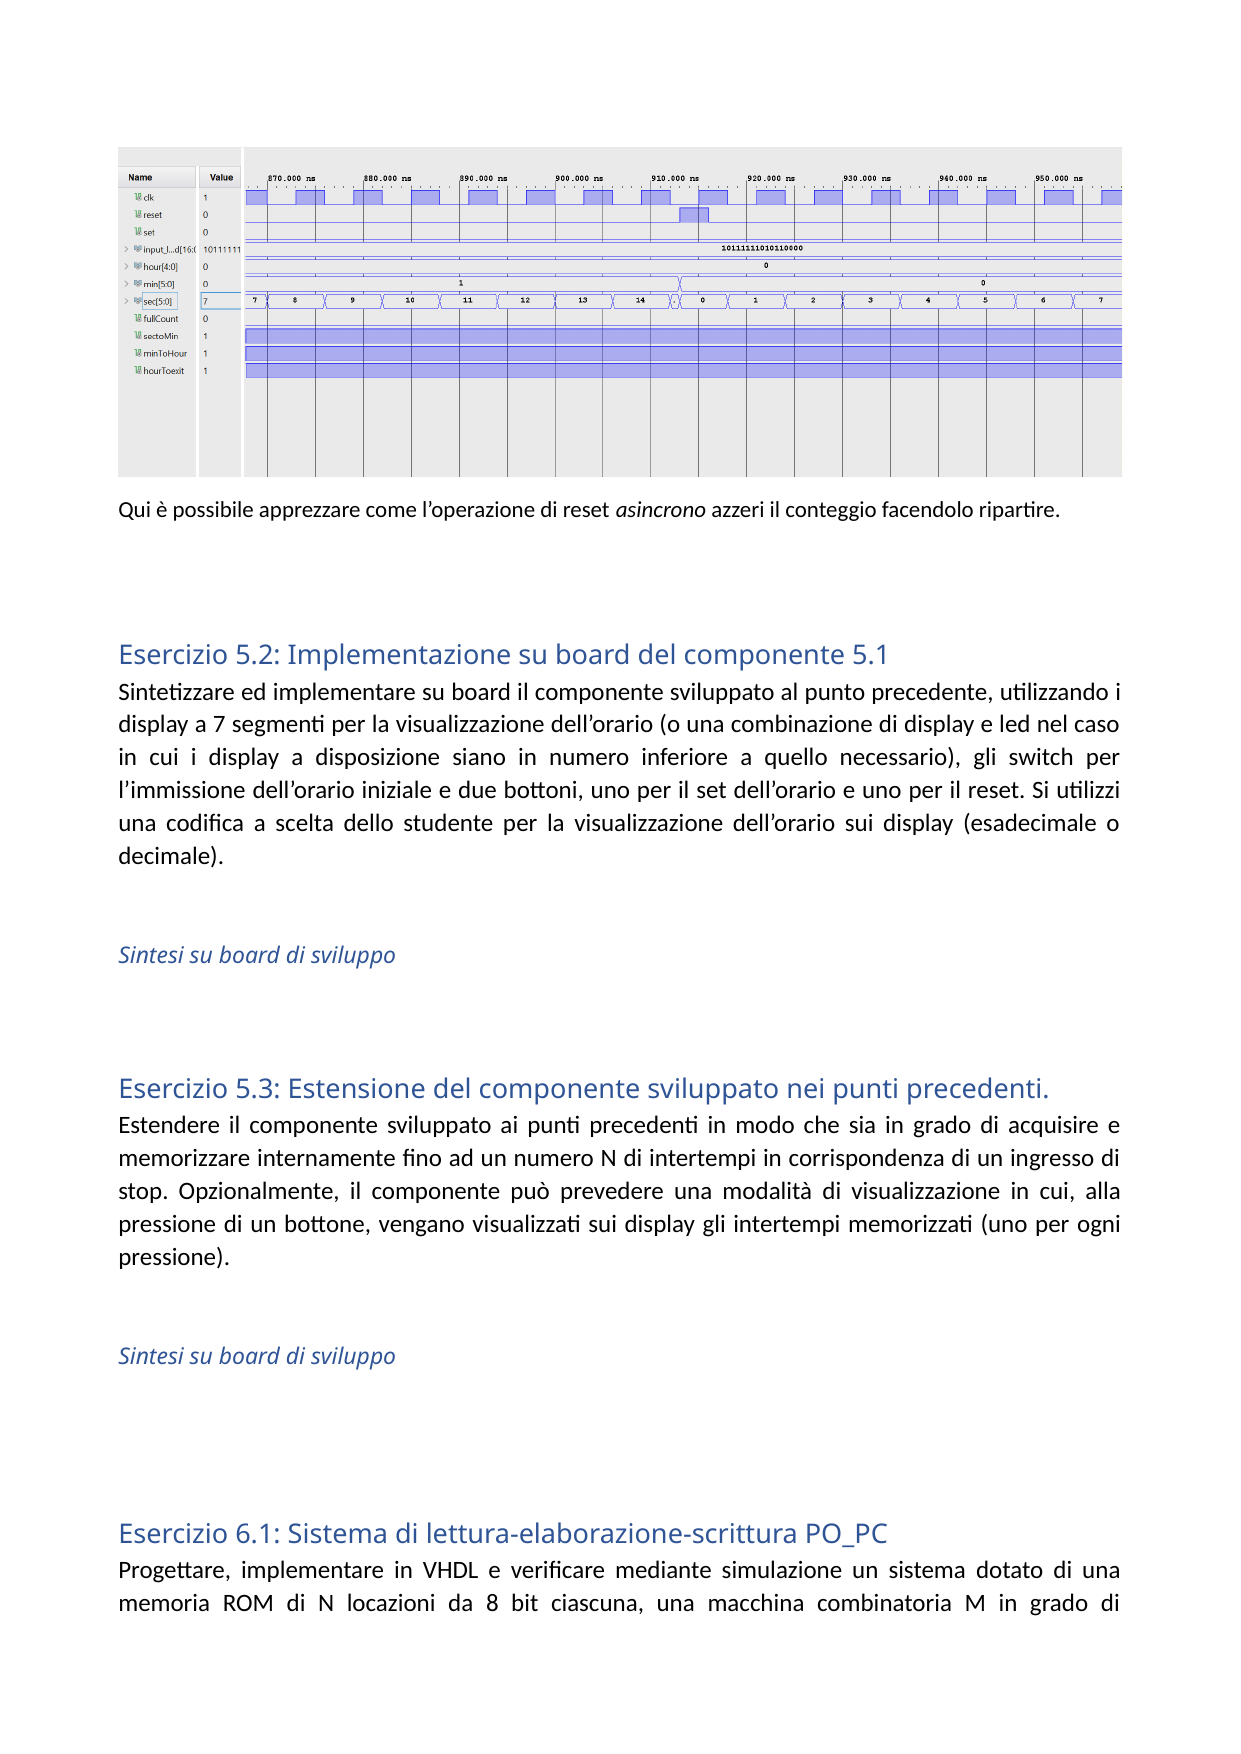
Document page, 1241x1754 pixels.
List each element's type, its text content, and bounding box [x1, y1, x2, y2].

subtitle Esercizio 5.2: Implementazione su board del componente 5.1 [118, 636, 1122, 673]
picture [118, 147, 1123, 477]
subtitle Esercizio 6.1: Sistema di lettura-elaborazione-scrittura PO_PC [118, 1514, 1122, 1551]
text Sintetizzare ed implementare su board il componente sviluppato al punto precedente, utilizzando i display a 7 segmenti per la visualizzazione dell’orario (o una combinazione di display e led nel caso in cui i display a disposizione siano in numero inferiore a quello necessario), gli switch per l’immissione dell’orario iniziale e due bottoni, uno per il set dell’orario e uno per il reset. Si utilizzi una codifica a scelta dello studente per la visualizzazione dell’orario sui display (esadecimale o decimale). [118, 676, 1122, 871]
subtitle Esercizio 5.3: Estensione del componente sviluppato nei punti precedenti. [118, 1069, 1122, 1106]
subtitle Sintesi su board di sviluppo [118, 1340, 1122, 1371]
text Estendere il componente sviluppato ai punti precedenti in modo che sia in grado di acquisire e memorizzare internamente fino ad un numero N di intertempi in corrispondenza di un ingresso di stop. Opzionalmente, il componente può prevedere una modalità di visualizzazione in cui, alla pressione di un bottone, vengano visualizzati sui display gli intertempi memorizzati (uno per ogni pressione). [118, 1109, 1122, 1272]
subtitle Sintesi su board di sviluppo [118, 939, 1122, 971]
text Qui è possibile apprezzare come l’operazione di reset asincrono azzeri il conteggio facendolo ripartire. [118, 495, 1122, 523]
